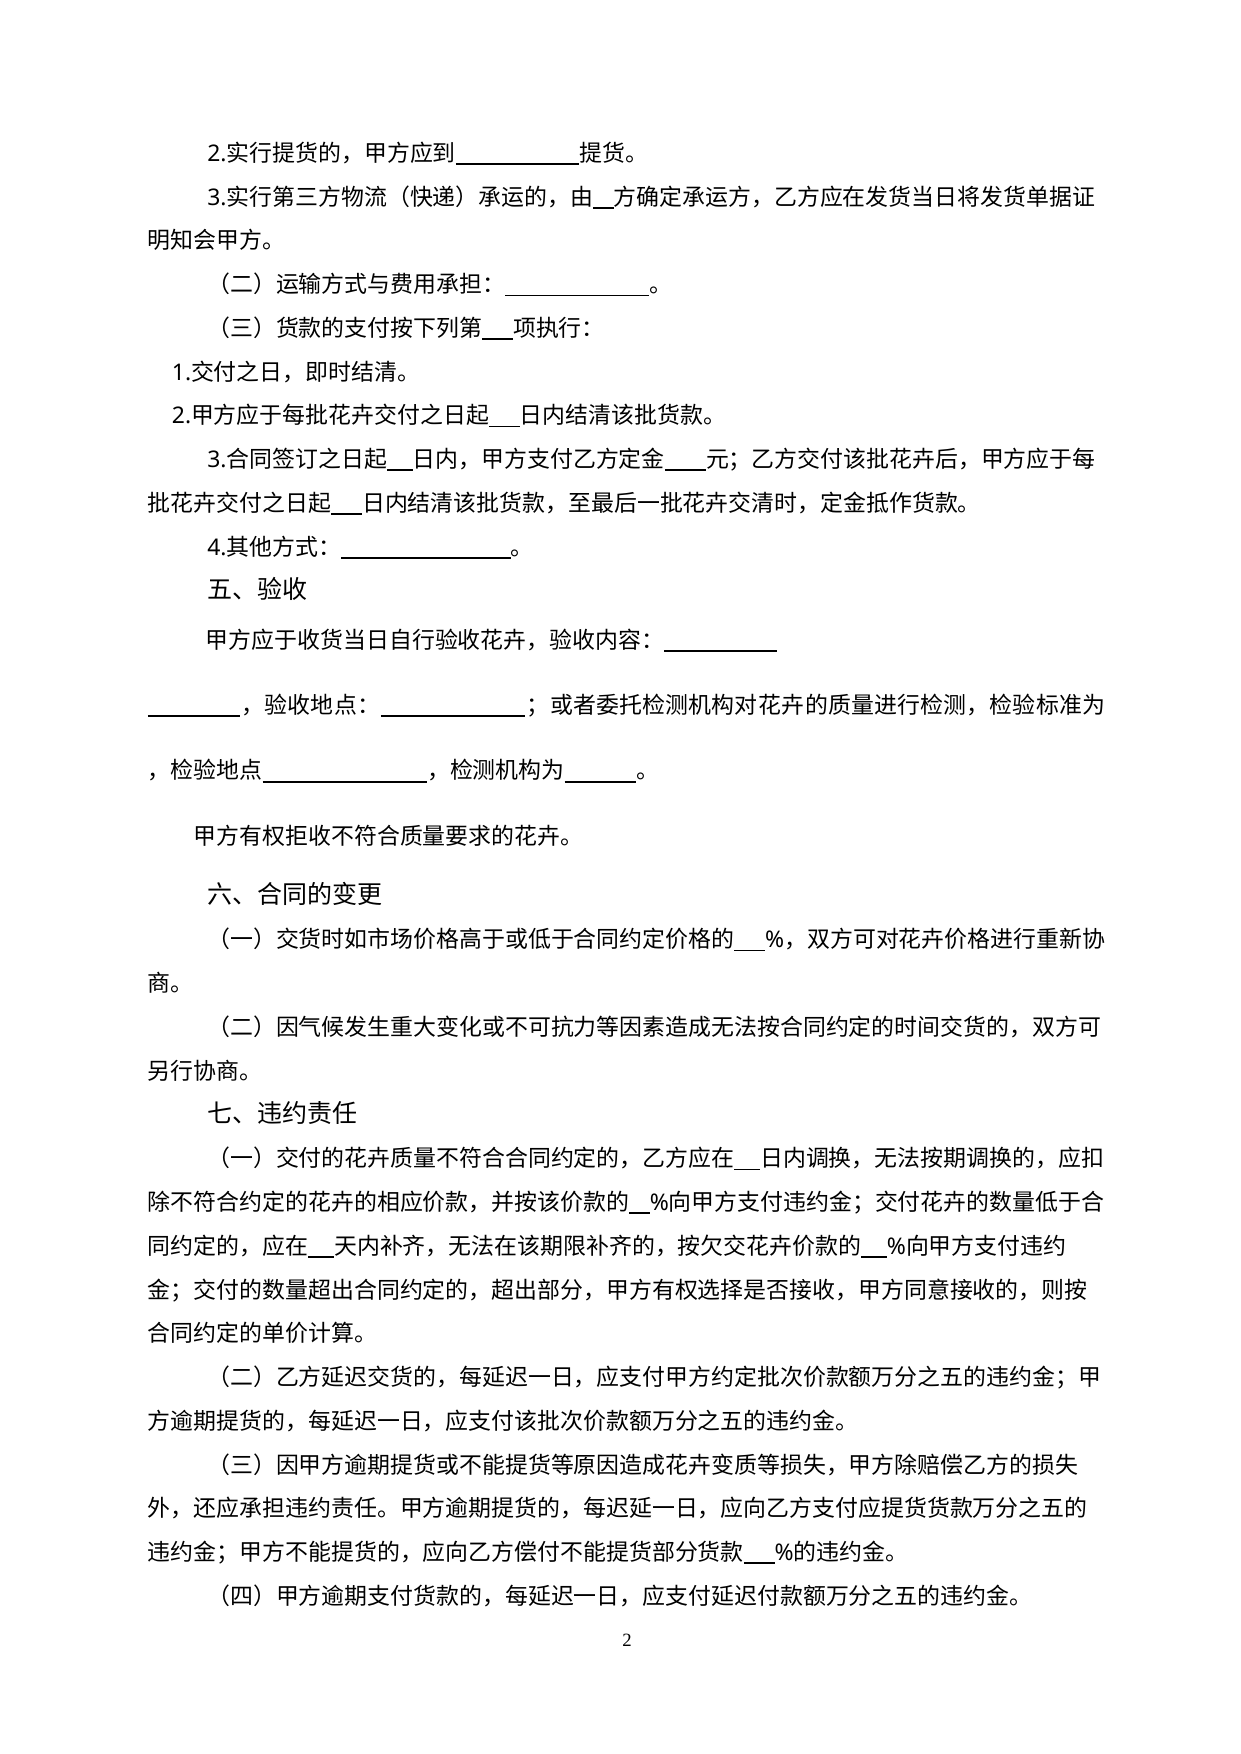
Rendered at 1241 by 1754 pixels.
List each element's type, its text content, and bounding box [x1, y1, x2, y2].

text （三）货款的支付按下列第 项执行： [148, 299, 1106, 343]
text （四）甲方逾期支付货款的，每延迟一日，应支付延迟付款额万分之五的违约金。 [148, 1567, 1106, 1611]
text （一）交货时如市场价格高于或低于合同约定价格的 %，双方可对花卉价格进行重新协商。 [148, 911, 1106, 998]
text 2.甲方应于每批花卉交付之日起 日内结清该批货款。 [148, 387, 1106, 431]
text （二）运输方式与费用承担： 。 [148, 256, 1106, 299]
text （一）交付的花卉质量不符合合同约定的，乙方应在 日内调换，无法按期调换的，应扣除不符合约定的花卉的相应价款，并按该价款的 %向甲方支付违约金；交付花卉的数量低于合同约定的，应在 天内补齐，无法在该期限补齐的，按欠交花卉价款的 %向甲方支付违约金；交付的数量超出合同约定的，超出部分，甲方有权选择是否接收，甲方同意接收的，则按合同约定的单价计算。 [148, 1130, 1106, 1348]
text 2.实行提货的，甲方应到 提货。 [148, 124, 1106, 168]
text （二）因气候发生重大变化或不可抗力等因素造成无法按合同约定的时间交货的，双方可另行协商。 [148, 998, 1106, 1086]
text 六、合同的变更 [148, 867, 1106, 911]
text 五、验收 [148, 562, 1106, 606]
text ，验收地点： ；或者委托检测机构对花卉的质量进行检测，检验标准为 ，检验地点 ，检测机构为 。 [148, 671, 1106, 802]
text 甲方有权拒收不符合质量要求的花卉。 [148, 802, 1106, 867]
text 3.合同签订之日起 日内，甲方支付乙方定金 元；乙方交付该批花卉后，甲方应于每批花卉交付之日起 日内结清该批货款，至最后一批花卉交清时，定金抵作货款。 [148, 431, 1106, 518]
text 1.交付之日，即时结清。 [148, 343, 1106, 387]
text 甲方应于收货当日自行验收花卉，验收内容： [148, 606, 1106, 671]
text 3.实行第三方物流（快递）承运的，由 方确定承运方，乙方应在发货当日将发货单据证明知会甲方。 [148, 168, 1106, 256]
text （二）乙方延迟交货的，每延迟一日，应支付甲方约定批次价款额万分之五的违约金；甲方逾期提货的，每延迟一日，应支付该批次价款额万分之五的违约金。 [148, 1348, 1106, 1436]
text 七、违约责任 [148, 1086, 1106, 1130]
text （三）因甲方逾期提货或不能提货等原因造成花卉变质等损失，甲方除赔偿乙方的损失外，还应承担违约责任。甲方逾期提货的，每迟延一日，应向乙方支付应提货货款万分之五的违约金；甲方不能提货的，应向乙方偿付不能提货部分货款 %的违约金。 [148, 1436, 1106, 1567]
text 4.其他方式： 。 [148, 518, 1106, 562]
